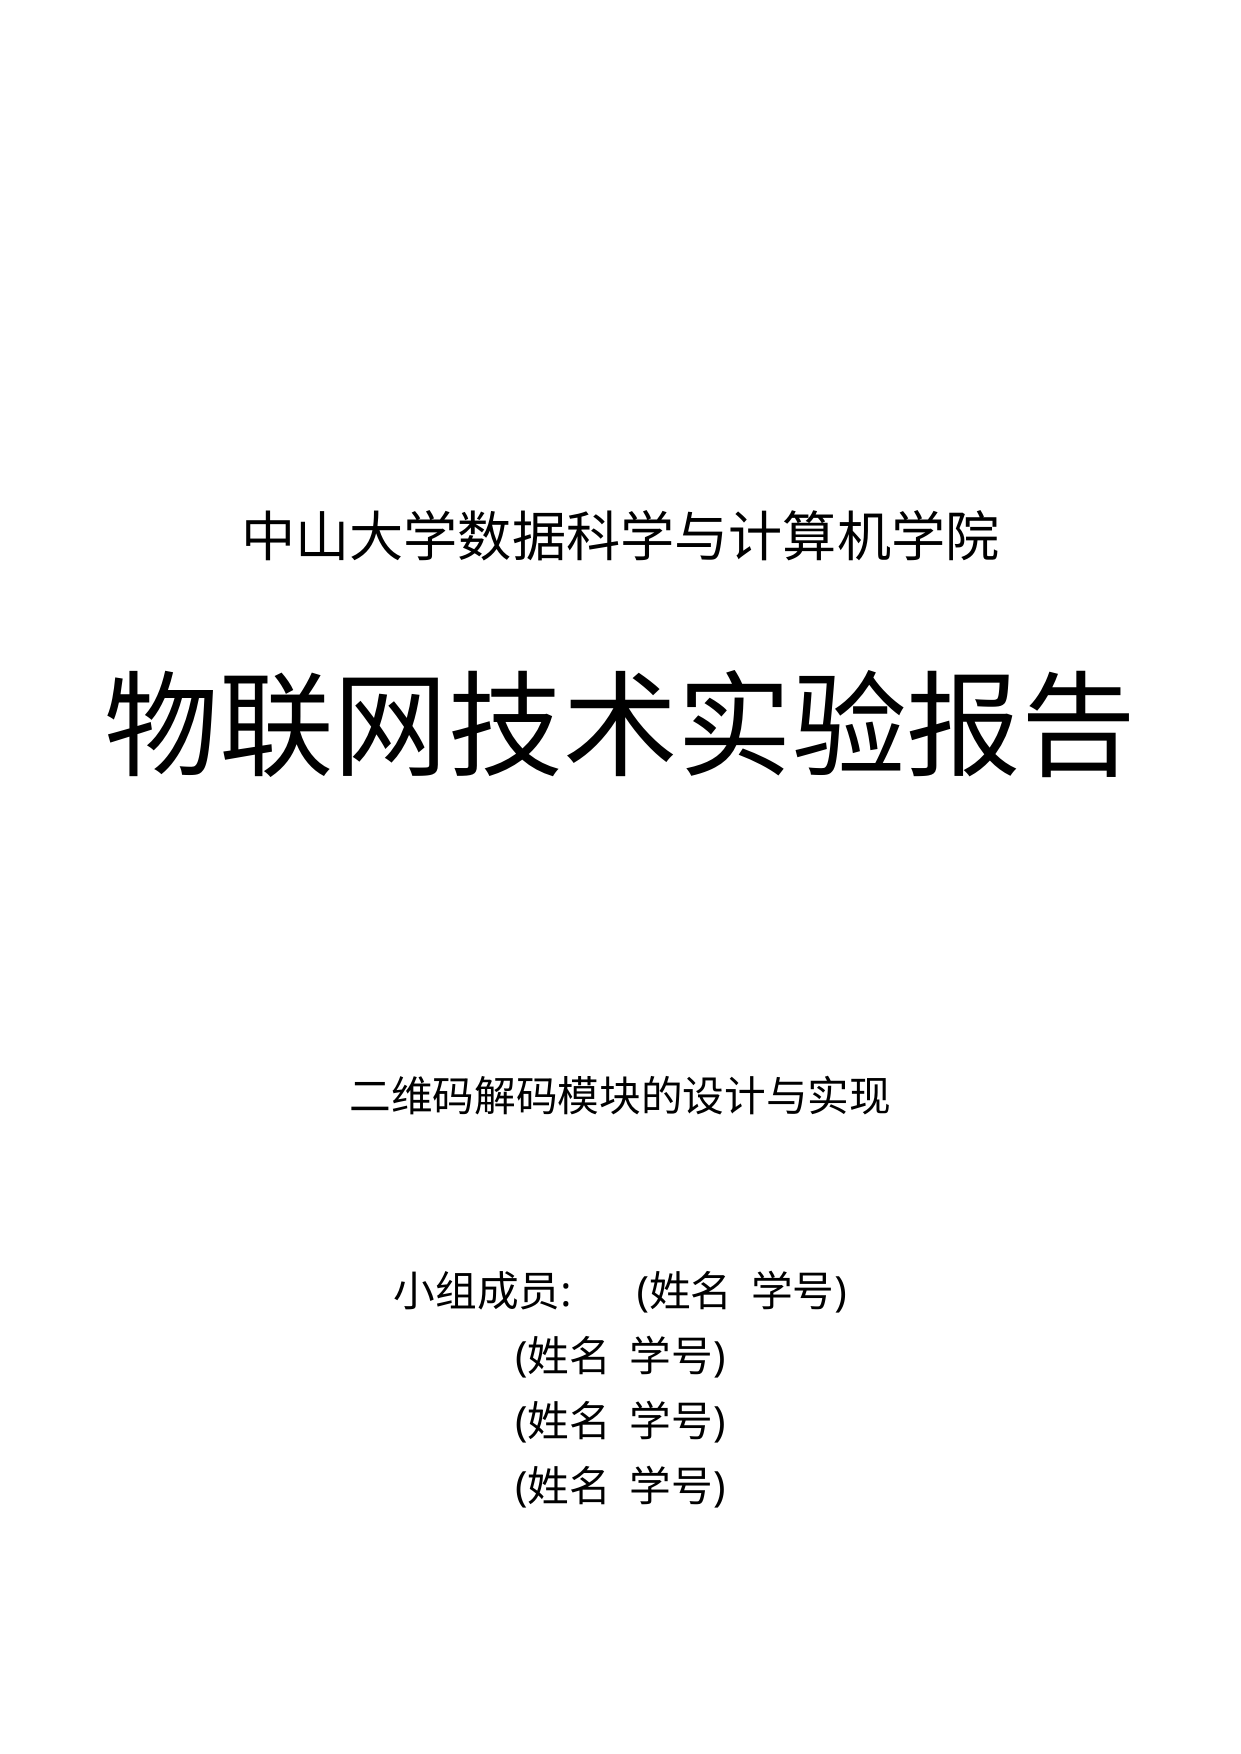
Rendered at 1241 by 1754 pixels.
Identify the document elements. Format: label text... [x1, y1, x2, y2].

text (姓名 学号) [75, 1321, 1165, 1386]
text 物联网技术实验报告 [75, 621, 1165, 816]
text (姓名 学号) [75, 1386, 1165, 1451]
text 二维码解码模块的设计与实现 [75, 1061, 1165, 1126]
text 小组成员: (姓名 学号) [75, 1256, 1165, 1321]
text 中山大学数据科学与计算机学院 [75, 484, 1165, 581]
text (姓名 学号) [75, 1451, 1165, 1516]
